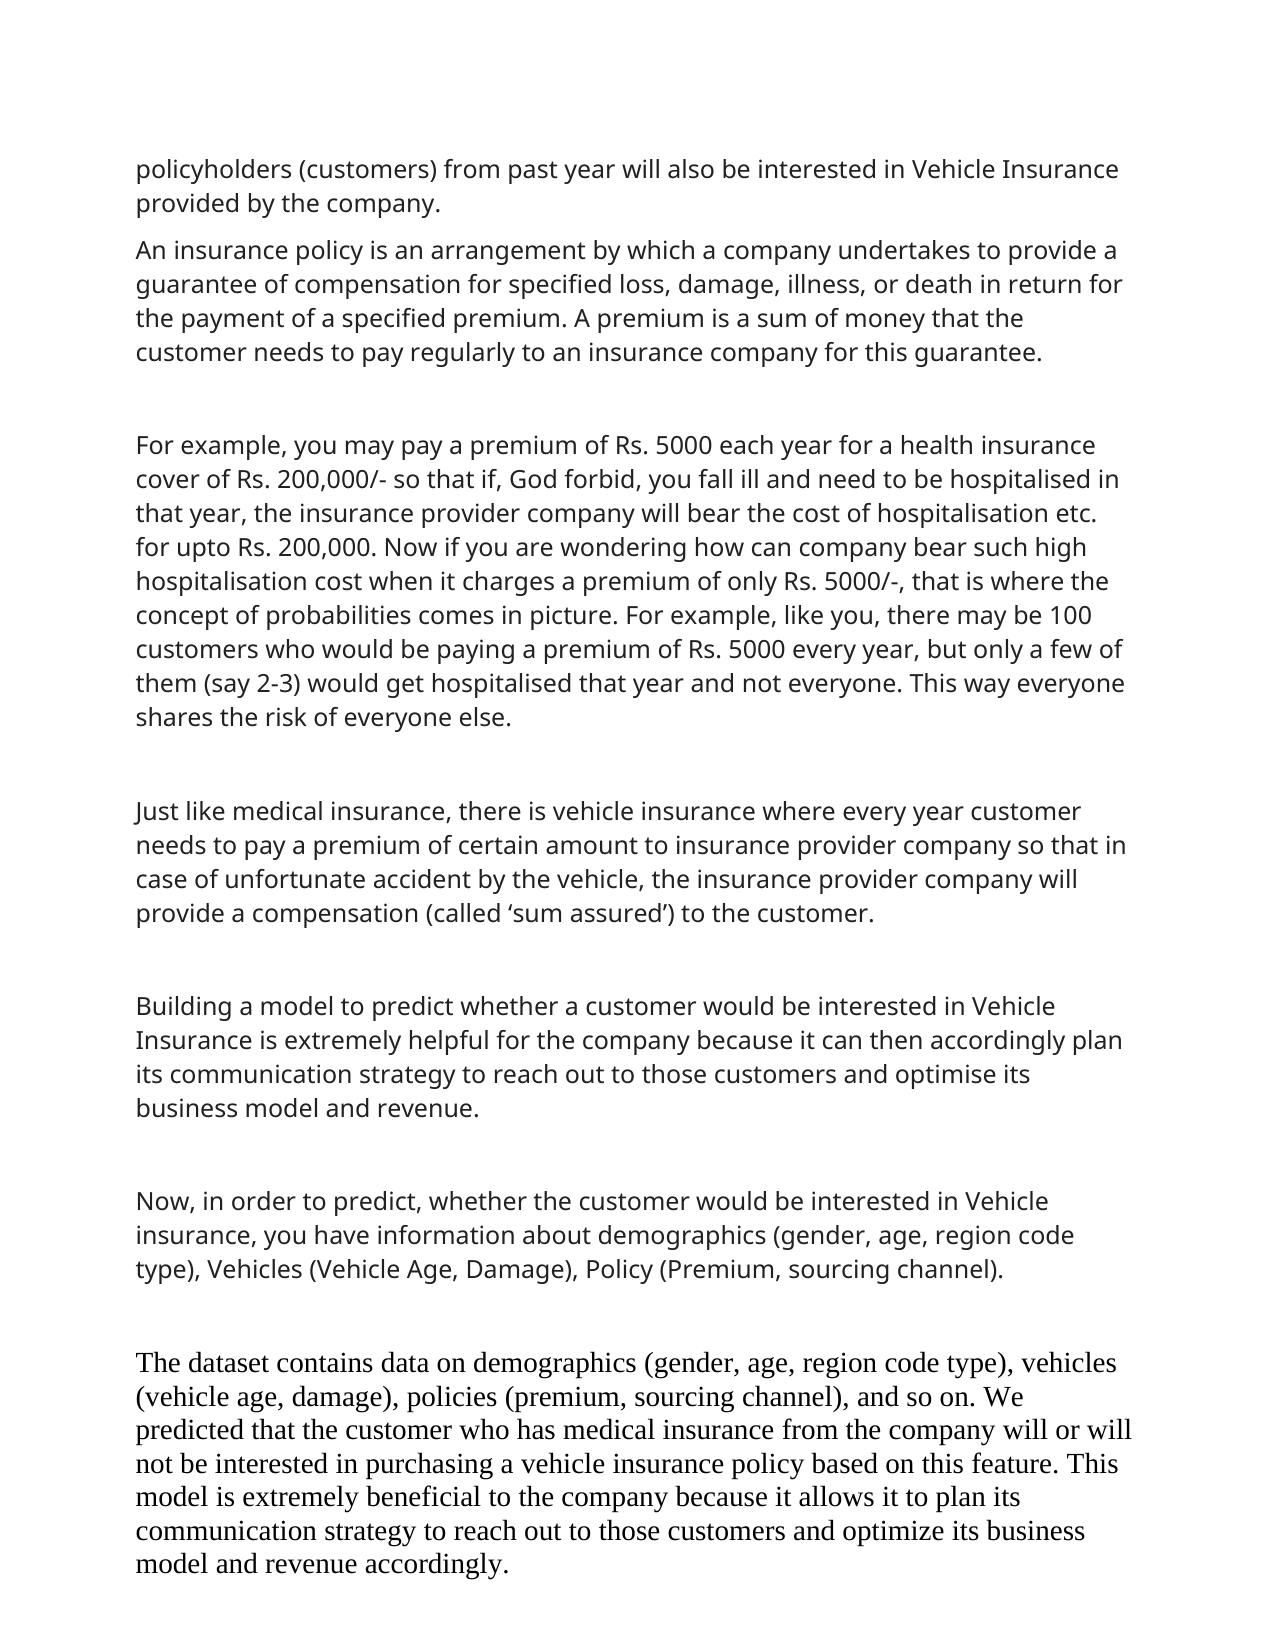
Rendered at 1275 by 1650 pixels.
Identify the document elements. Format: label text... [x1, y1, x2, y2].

text For example, you may pay a premium of Rs. 5000 each year for a health insurance cover of Rs. 200,000/- so that if, God forbid, you fall ill and need to be hospitalised in that year, the insurance provider company will bear the cost of hospitalisation etc. for upto Rs. 200,000. Now if you are wondering how can company bear such high hospitalisation cost when it charges a premium of only Rs. 5000/-, that is where the concept of probabilities comes in picture. For example, like you, there may be 100 customers who would be paying a premium of Rs. 5000 every year, but only a few of them (say 2-3) would get hospitalised that year and not everyone. This way everyone shares the risk of everyone else. [135, 428, 1137, 734]
text Building a model to predict whether a customer would be interested in Vehicle Insurance is extremely helpful for the company because it can then accordingly plan its communication strategy to reach out to those customers and optimise its business model and revenue. [135, 988, 1137, 1125]
text The dataset contains data on demographics (gender, age, region code type), vehicles (vehicle age, damage), policies (premium, sourcing channel), and so on. We predicted that the customer who has medical insurance from the company will or will not be interested in purchasing a vehicle insurance policy based on this feature. This model is extremely beneficial to the company because it allows it to plan its communication strategy to reach out to those customers and optimize its business model and revenue accordingly. [135, 1345, 1137, 1580]
text Now, in order to predict, whether the customer would be interested in Vehicle insurance, you have information about demographics (gender, age, region code type), Vehicles (Vehicle Age, Damage), Policy (Premium, sourcing channel). [135, 1184, 1137, 1286]
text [135, 152, 1137, 220]
text Just like medical insurance, there is vehicle insurance where every year customer needs to pay a premium of certain amount to insurance provider company so that in case of unfortunate accident by the vehicle, the insurance provider company will provide a compensation (called ‘sum assured’) to the customer. [135, 793, 1137, 929]
text An insurance policy is an arrangement by which a company undertakes to provide a guarantee of compensation for specified loss, damage, illness, or death in return for the payment of a specified premium. A premium is a sum of money that the customer needs to pay regularly to an insurance company for this guarantee. [135, 232, 1137, 368]
